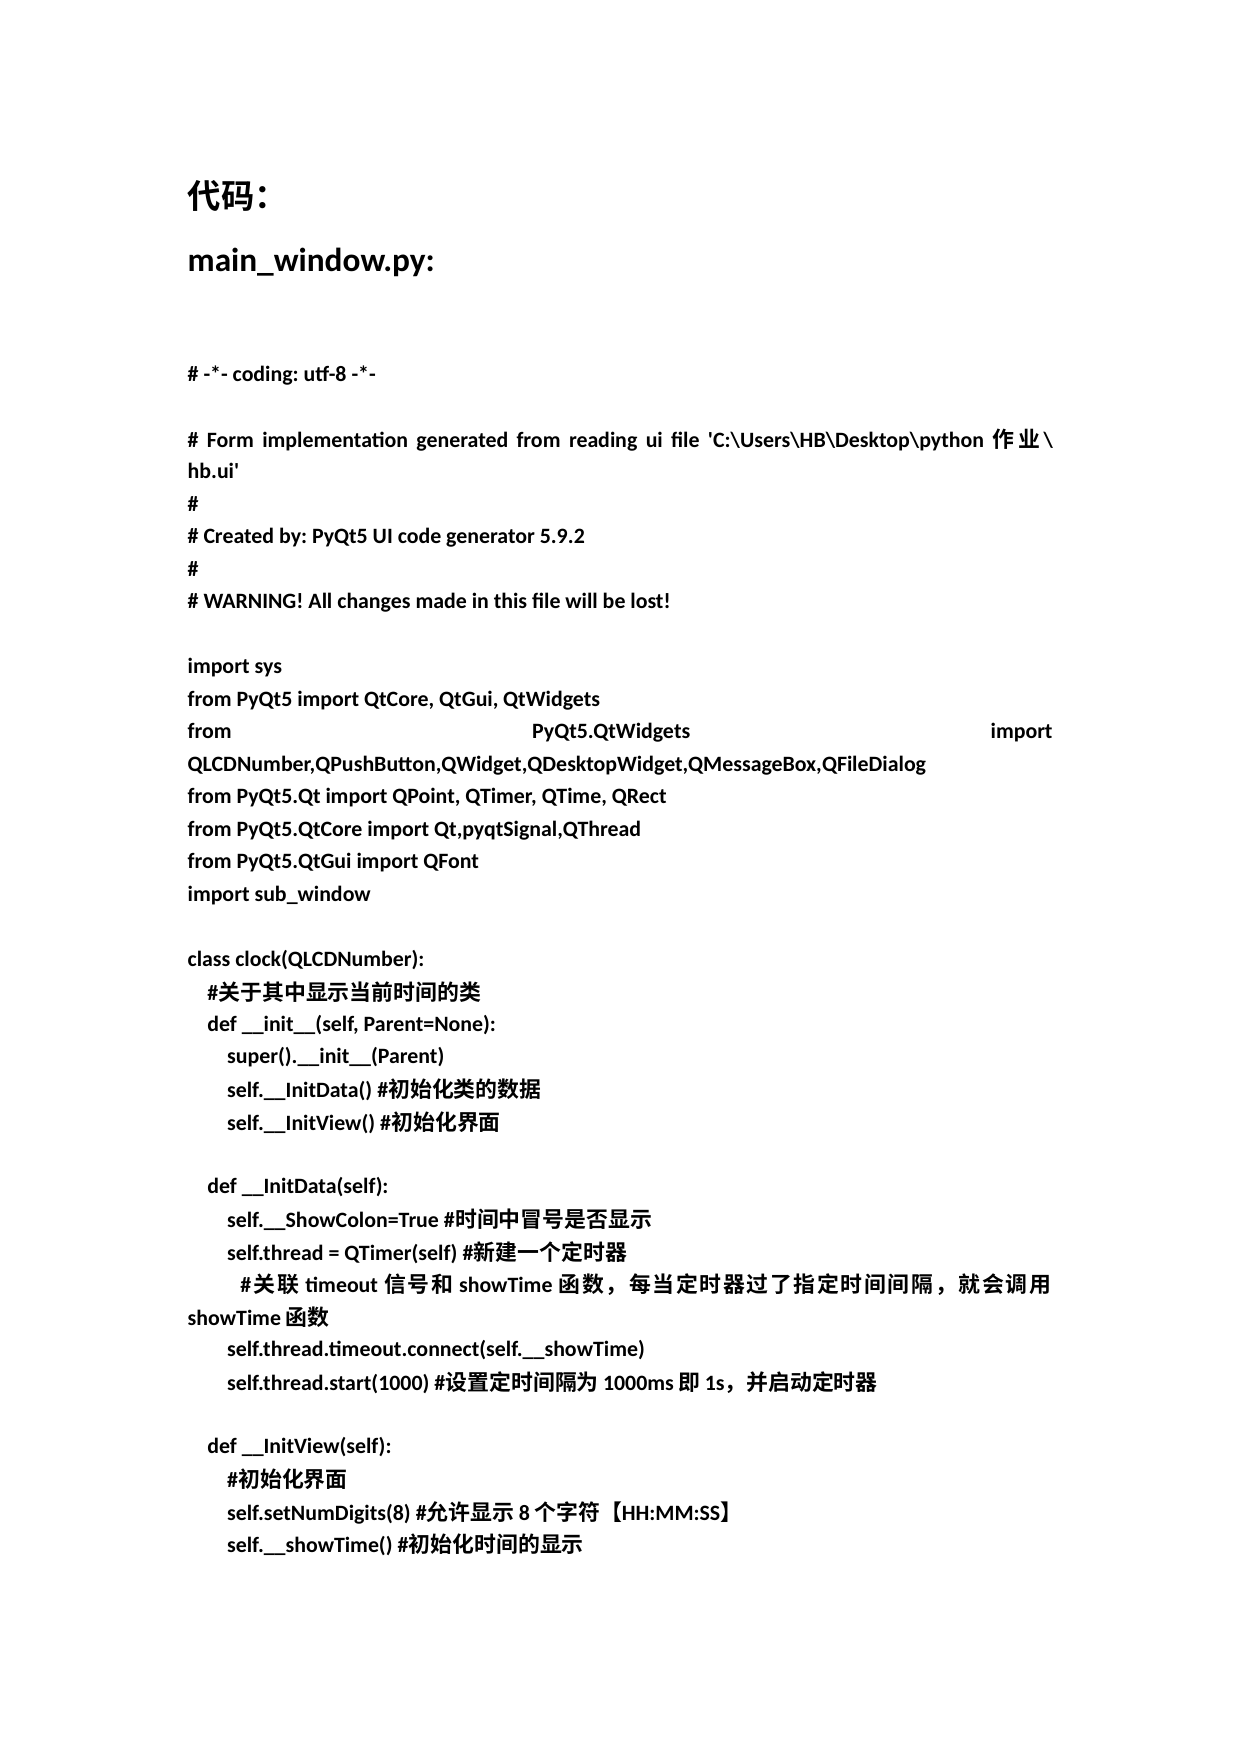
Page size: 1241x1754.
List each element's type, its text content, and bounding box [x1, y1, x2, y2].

text # -*- coding: utf-8 -*- [187, 357, 1053, 389]
text self.__InitData() #初始化类的数据 [187, 1072, 1053, 1104]
text #关于其中显示当前时间的类 [187, 974, 1053, 1007]
text 代码： [187, 162, 1053, 227]
text from PyQt5.QtCore import Qt,pyqtSignal,QThread [187, 812, 1053, 844]
text self.__InitView() #初始化界面 [187, 1104, 1053, 1137]
text from PyQt5.QtWidgets import QLCDNumber,QPushButton,QWidget,QDesktopWidget,QMessageBox,QFileDialog [187, 714, 1053, 779]
text def __InitView(self): [187, 1429, 1053, 1462]
text # WARNING! All changes made in this file will be lost! [187, 584, 1053, 617]
text self.thread.start(1000) #设置定时间隔为1000ms即1s，并启动定时器 [187, 1364, 1053, 1397]
text #初始化界面 [187, 1462, 1053, 1494]
text # [187, 487, 1053, 519]
text # Form implementation generated from reading ui file 'C:\Users\HB\Desktop\python作业\hb.ui' [187, 422, 1053, 487]
text from PyQt5 import QtCore, QtGui, QtWidgets [187, 682, 1053, 714]
text self.thread.timeout.connect(self.__showTime) [187, 1332, 1053, 1364]
text def __InitData(self): [187, 1169, 1053, 1202]
text # Created by: PyQt5 UI code generator 5.9.2 [187, 519, 1053, 552]
text class clock(QLCDNumber): [187, 942, 1053, 974]
text self.__ShowColon=True #时间中冒号是否显示 [187, 1202, 1053, 1234]
text self.thread = QTimer(self) #新建一个定时器 [187, 1234, 1053, 1267]
text from PyQt5.Qt import QPoint, QTimer, QTime, QRect [187, 779, 1053, 812]
text #关联timeout信号和showTime函数，每当定时器过了指定时间间隔，就会调用showTime函数 [187, 1267, 1053, 1332]
text from PyQt5.QtGui import QFont [187, 844, 1053, 877]
text self.__showTime() #初始化时间的显示 [187, 1527, 1053, 1559]
text # [187, 552, 1053, 584]
text main_window.py: [187, 227, 1053, 292]
text def __init__(self, Parent=None): [187, 1007, 1053, 1039]
text self.setNumDigits(8) #允许显示8个字符【HH:MM:SS】 [187, 1494, 1053, 1527]
text import sys [187, 649, 1053, 682]
text super().__init__(Parent) [187, 1039, 1053, 1072]
text import sub_window [187, 877, 1053, 909]
